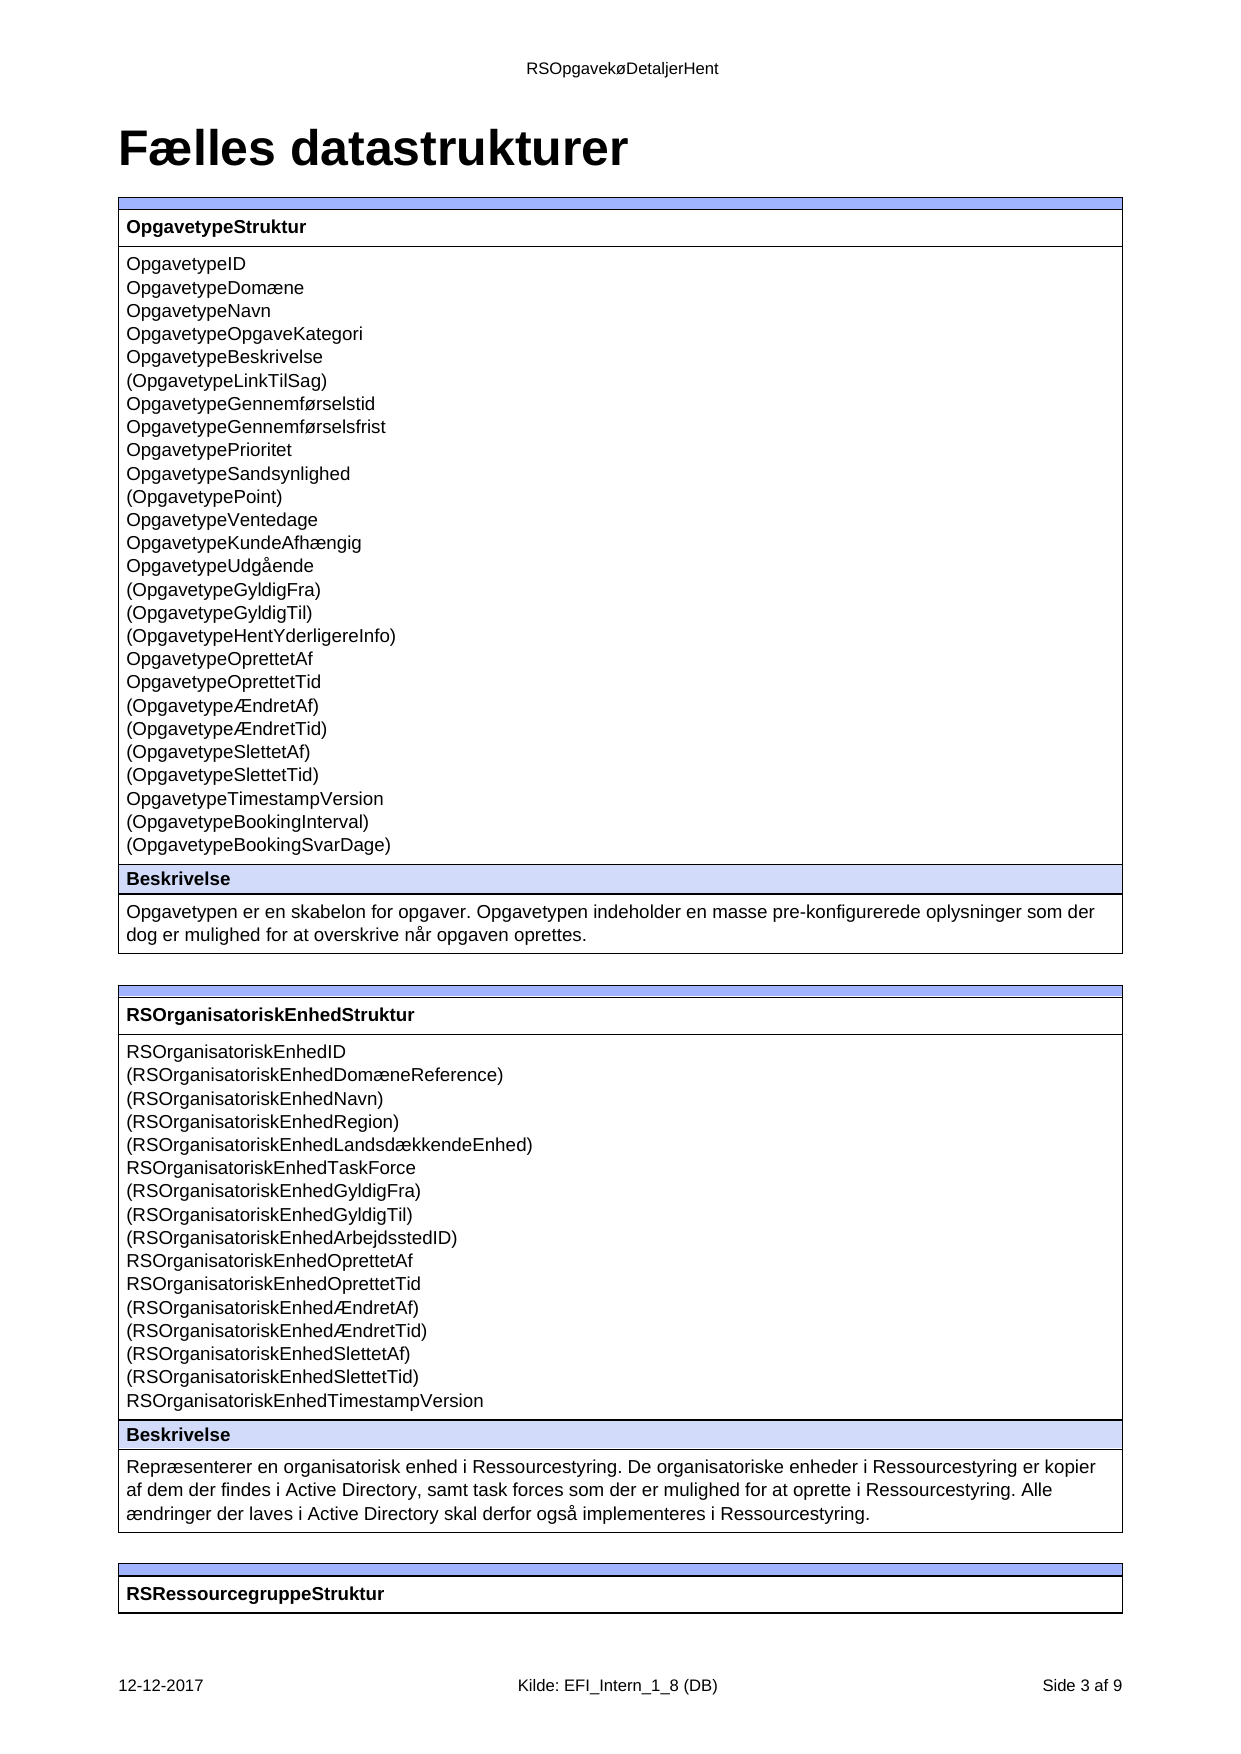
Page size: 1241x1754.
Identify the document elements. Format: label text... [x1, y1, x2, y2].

table_cell RSOrganisatoriskEnhedID (RSOrganisatoriskEnhedDomæneReference) (RSOrganisatoriskEnhedNavn) (RSOrganisatoriskEnhedRegion) (RSOrganisatoriskEnhedLandsdækkendeEnhed) RSOrganisatoriskEnhedTaskForce (RSOrganisatoriskEnhedGyldigFra) (RSOrganisatoriskEnhedGyldigTil) (RSOrganisatoriskEnhedArbejdsstedID) RSOrganisatoriskEnhedOprettetAf RSOrganisatoriskEnhedOprettetTid (RSOrganisatoriskEnhedÆndretAf) (RSOrganisatoriskEnhedÆndretTid) (RSOrganisatoriskEnhedSlettetAf) (RSOrganisatoriskEnhedSlettetTid) RSOrganisatoriskEnhedTimestampVersion [119, 1035, 1122, 1419]
table_cell OpgavetypeStruktur [119, 210, 1122, 246]
table_cell Beskrivelse [119, 1421, 1122, 1448]
table_cell OpgavetypeID OpgavetypeDomæne OpgavetypeNavn OpgavetypeOpgaveKategori OpgavetypeBeskrivelse (OpgavetypeLinkTilSag) OpgavetypeGennemførselstid OpgavetypeGennemførselsfrist OpgavetypePrioritet OpgavetypeSandsynlighed (OpgavetypePoint) OpgavetypeVentedage OpgavetypeKundeAfhængig OpgavetypeUdgående (OpgavetypeGyldigFra) (OpgavetypeGyldigTil) (OpgavetypeHentYderligereInfo) OpgavetypeOprettetAf OpgavetypeOprettetTid (OpgavetypeÆndretAf) (OpgavetypeÆndretTid) (OpgavetypeSlettetAf) (OpgavetypeSlettetTid) OpgavetypeTimestampVersion (OpgavetypeBookingInterval) (OpgavetypeBookingSvarDage) [119, 247, 1122, 863]
table_cell RSOrganisatoriskEnhedStruktur [119, 998, 1122, 1033]
table_cell Repræsenterer en organisatorisk enhed i Ressourcestyring. De organisatoriske enheder i Ressourcestyring er kopier af dem der findes i Active Directory, samt task forces som der er mulighed for at oprette i Ressourcestyring. Alle ændringer der laves i Active Directory skal derfor også implementeres i Ressourcestyring. [119, 1450, 1122, 1532]
table_cell Beskrivelse [119, 865, 1122, 893]
table_cell RSRessourcegruppeStruktur [119, 1577, 1122, 1612]
table_header [119, 198, 1122, 209]
table_header [119, 986, 1122, 996]
table_cell Opgavetypen er en skabelon for opgaver. Opgavetypen indeholder en masse pre-konfigurerede oplysninger som der dog er mulighed for at overskrive når opgaven oprettes. [119, 895, 1122, 953]
title Fælles datastrukturer [118, 118, 1122, 176]
table_header [119, 1564, 1122, 1575]
